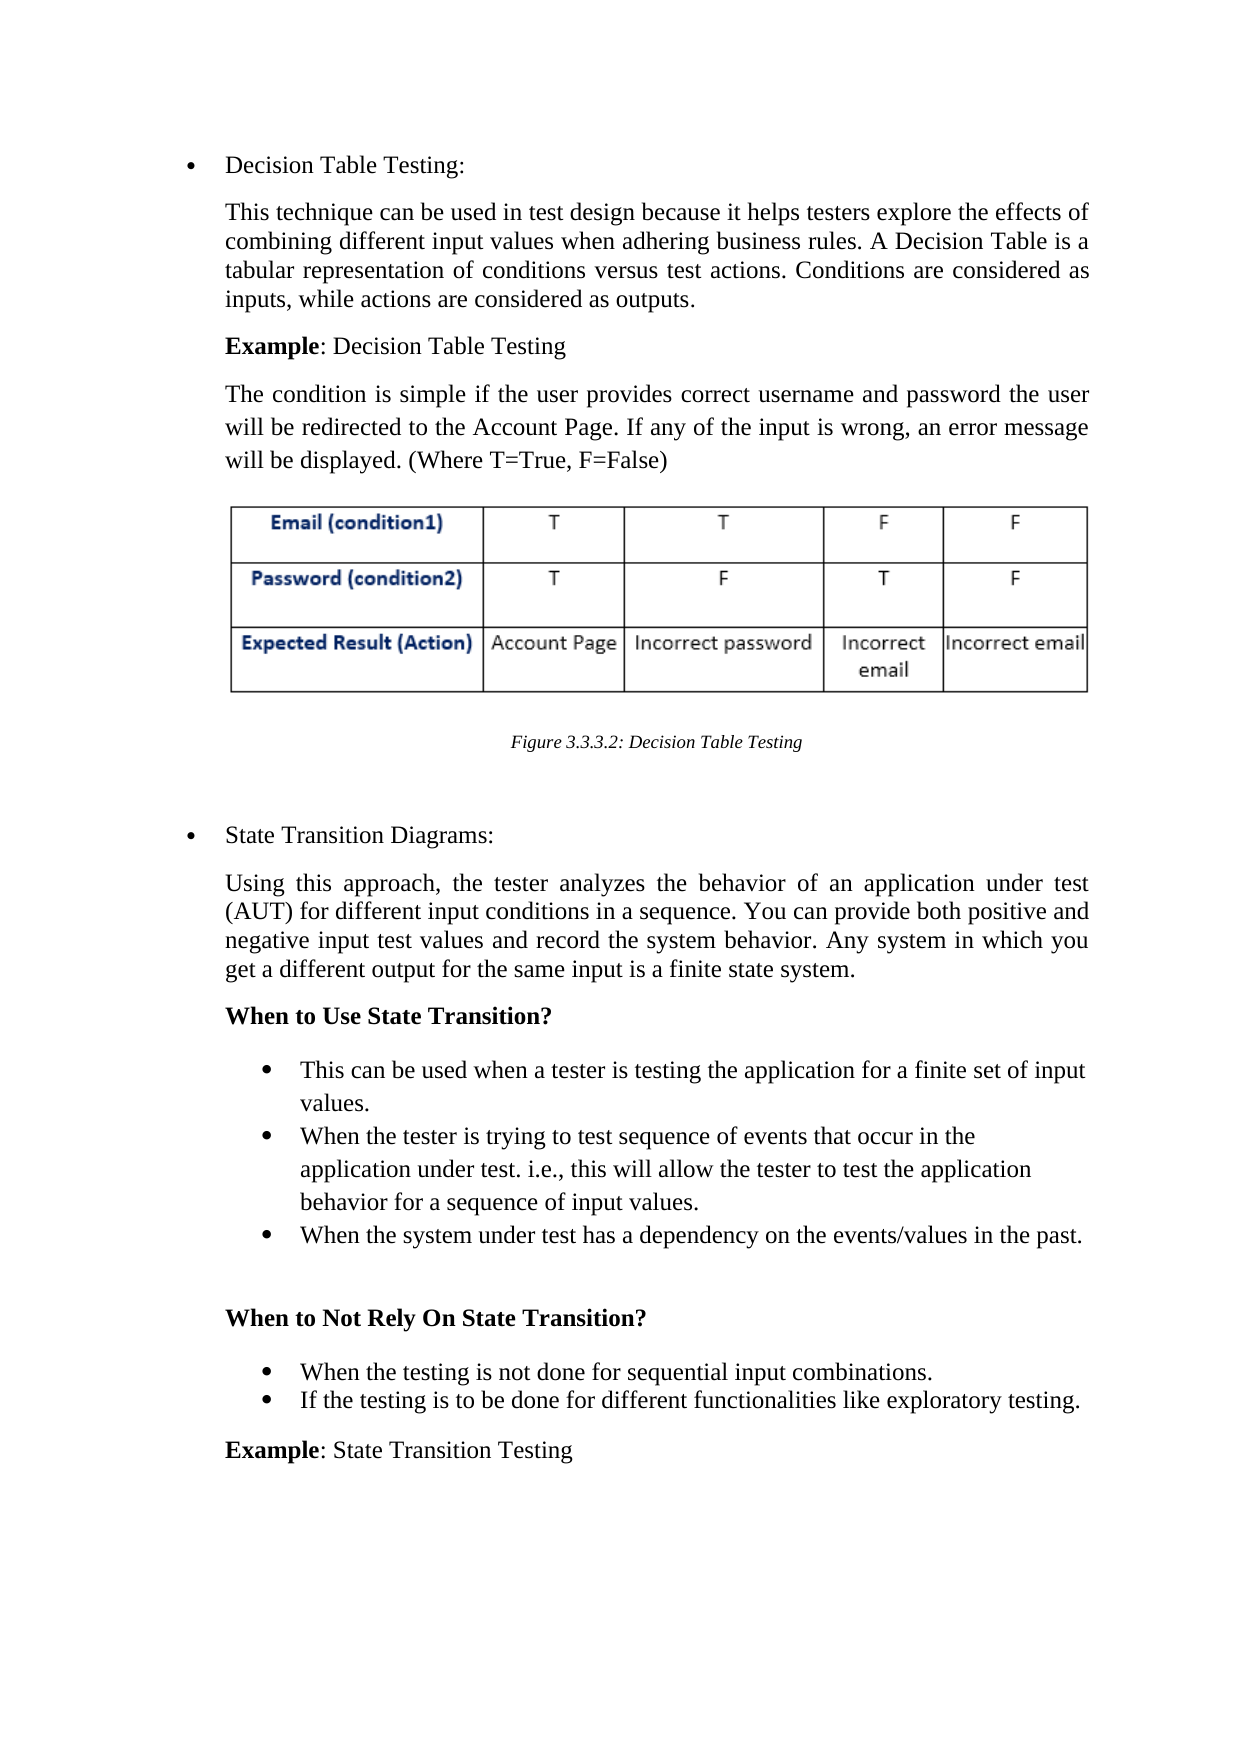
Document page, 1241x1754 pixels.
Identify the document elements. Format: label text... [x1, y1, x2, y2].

picture [225, 498, 1091, 707]
text Example: Decision Table Testing [225, 331, 1090, 360]
list Decision Table Testing: [187, 150, 1090, 179]
text When to Not Rely On State Transition? [225, 1303, 1090, 1332]
text The condition is simple if the user provides correct username and password the user will be redirected to the Account Page. If any of the input is wrong, an error message will be displayed. (Where T=True, F=False) [225, 441, 1090, 473]
text When to Use State Transition? [225, 1001, 1090, 1030]
list When the tester is trying to test sequence of events that occur in the application under test. i.e., this will allow the tester to test the application behavior for a sequence of input values. [262, 1121, 1090, 1216]
text This technique can be used in test design because it helps testers explore the effects of combining different input values when adhering business rules. A Decision Table is a tabular representation of conditions versus test actions. Conditions are considered as inputs, while actions are considered as outputs. [225, 197, 1090, 312]
list This can be used when a tester is testing the application for a finite set of input values. [262, 1055, 1090, 1117]
list State Transition Diagrams: [187, 820, 1090, 849]
text Using this approach, the tester analyzes the behavior of an application under test (AUT) for different input conditions in a sequence. You can provide both positive and negative input test values and record the system behavior. Any system in which you get a different output for the same input is a finite state system. [225, 868, 1090, 983]
list When the system under test has a dependency on the events/values in the past. [262, 1220, 1090, 1249]
text Example: State Transition Testing [225, 1435, 1090, 1464]
list If the testing is to be done for different functionalities like exploratory testing. [262, 1386, 1090, 1414]
text Figure 3.3.3.2: Decision Table Testing [225, 731, 1090, 753]
list When the testing is not done for sequential input combinations. [262, 1357, 1090, 1386]
